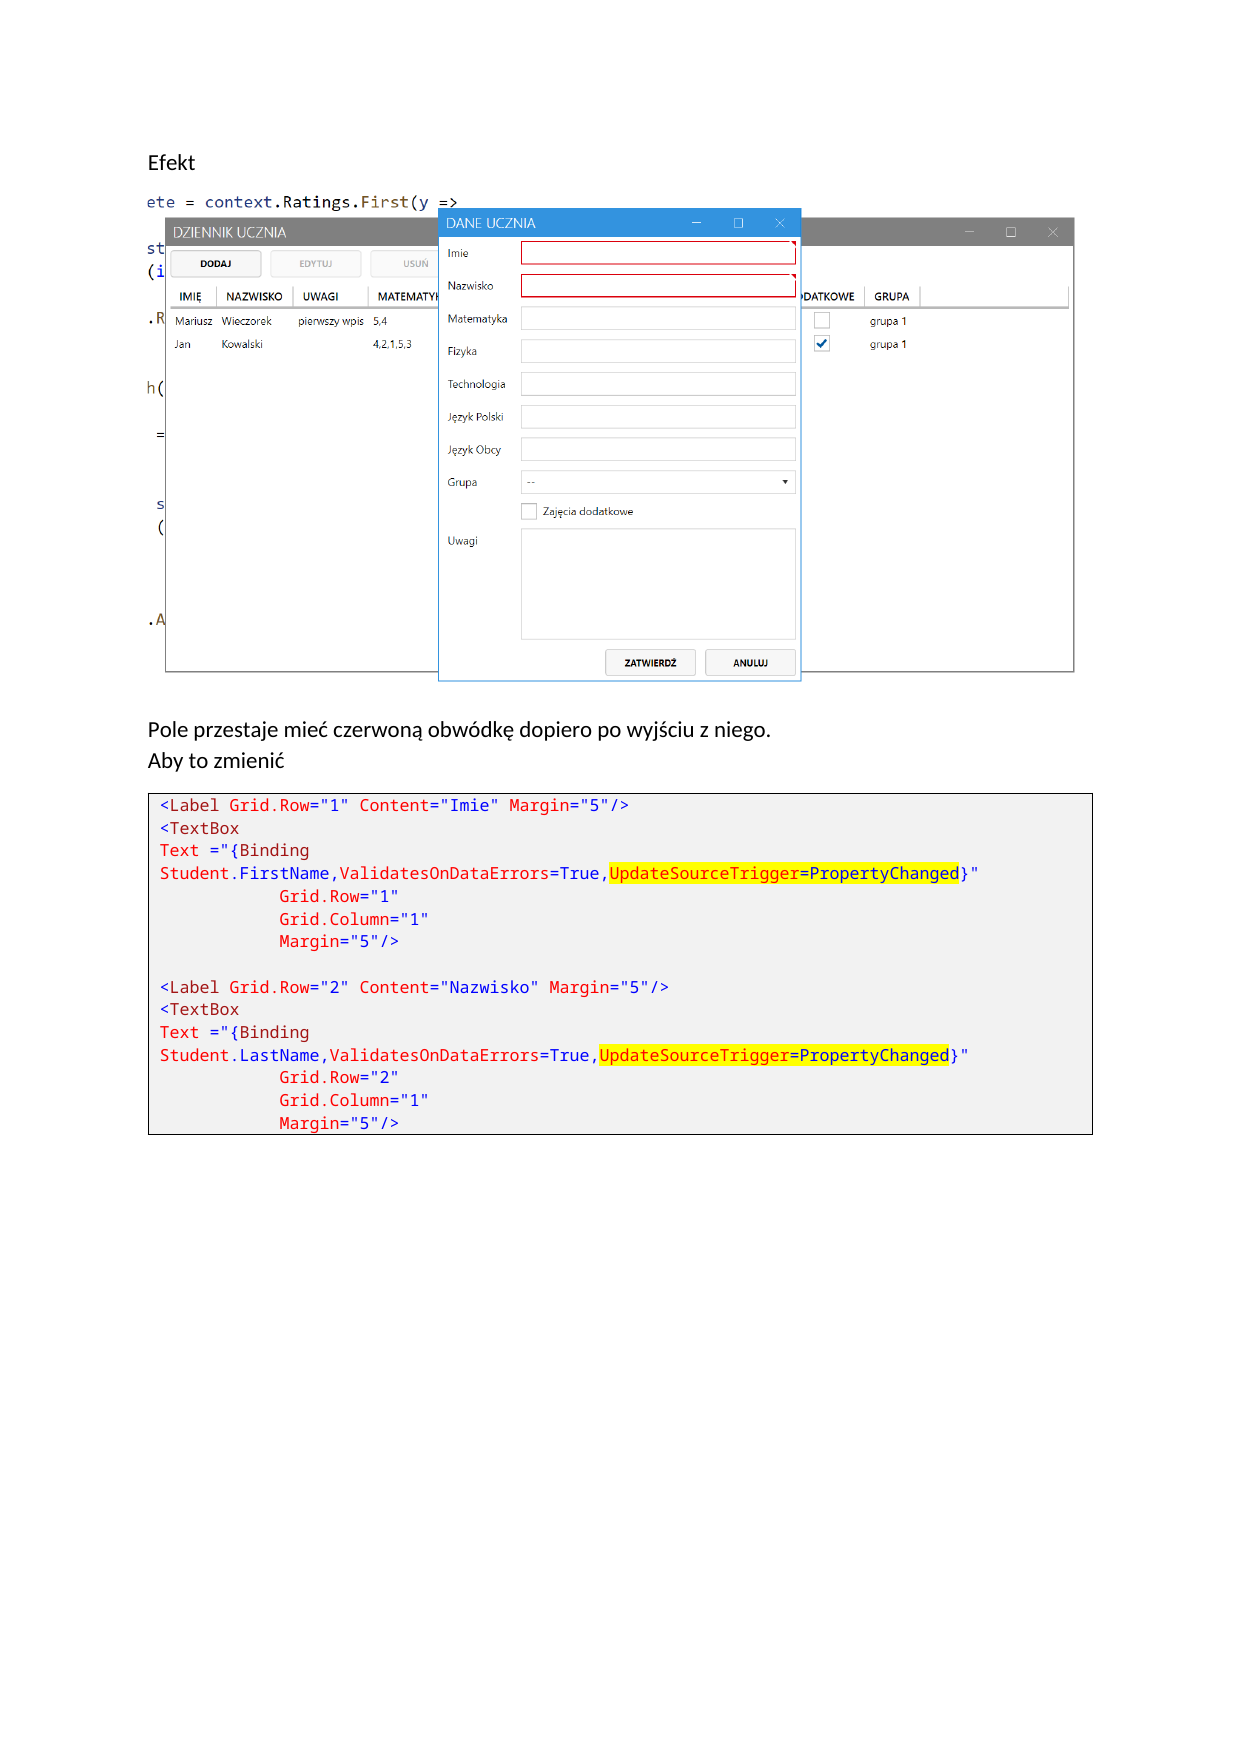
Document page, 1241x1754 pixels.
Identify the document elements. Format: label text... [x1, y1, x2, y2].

table_header <Label Grid.Row="1" Content="Imie" Margin="5"/> <TextBox Text ="{Binding Student.FirstName,ValidatesOnDataErrors=True,UpdateSourceTrigger=PropertyChanged}" Grid.Row="1" Grid.Column="1" Margin="5"/> <Label Grid.Row="2" Content="Nazwisko" Margin="5"/> <TextBox Text ="{Binding Student.LastName,ValidatesOnDataErrors=True,UpdateSourceTrigger=PropertyChanged}" Grid.Row="2" Grid.Column="1" Margin="5"/> [149, 794, 1092, 1134]
picture [147, 194, 1093, 697]
text Efekt [148, 148, 1093, 176]
text Pole przestaje mieć czerwoną obwódkę dopiero po wyjściu z niego. Aby to zmienić [148, 716, 1093, 774]
